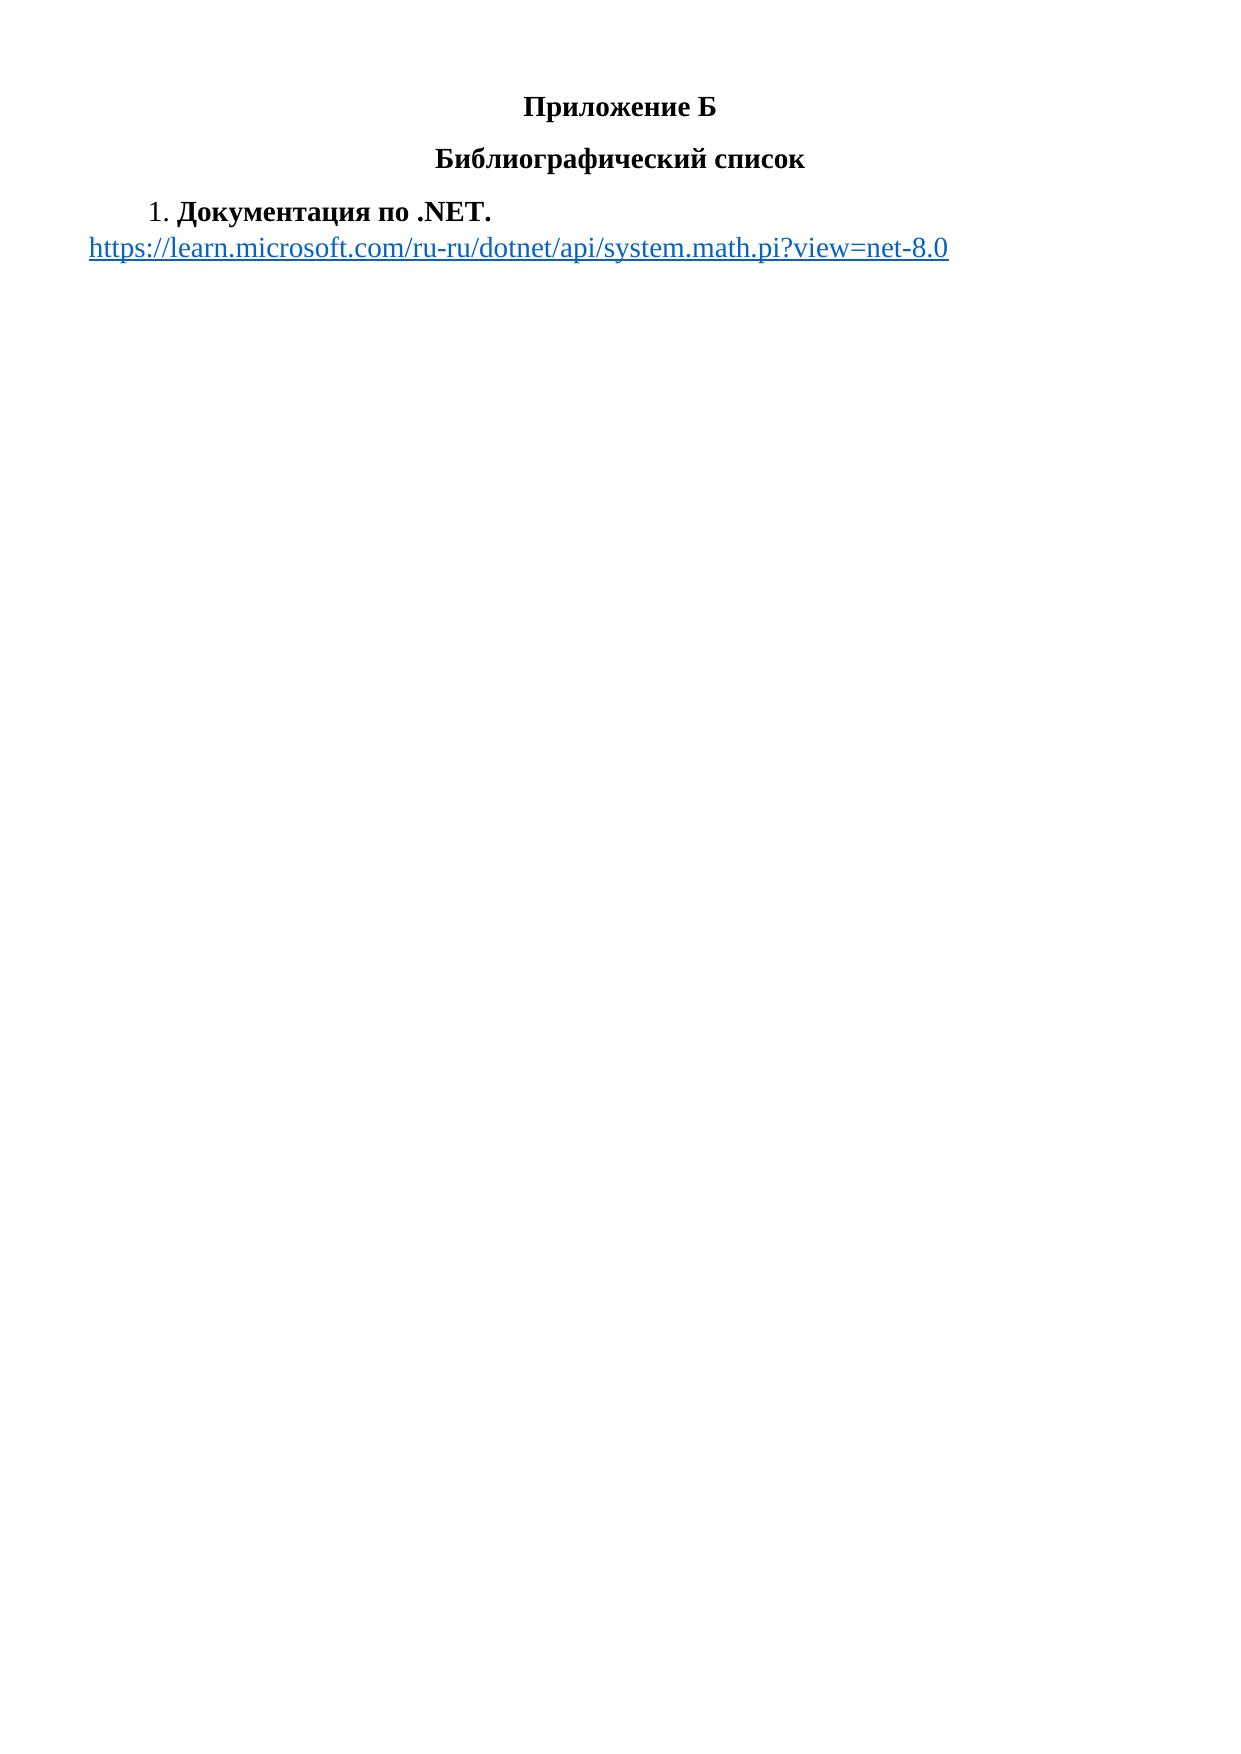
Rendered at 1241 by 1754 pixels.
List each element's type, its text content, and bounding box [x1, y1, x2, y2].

text Приложение Б [89, 89, 1152, 122]
text Библиографический список [89, 141, 1152, 175]
text 1. Документация по .NET. https://learn.microsoft.com/ru-ru/dotnet/api/system.math.pi?view=net-8.0 [89, 194, 1152, 264]
